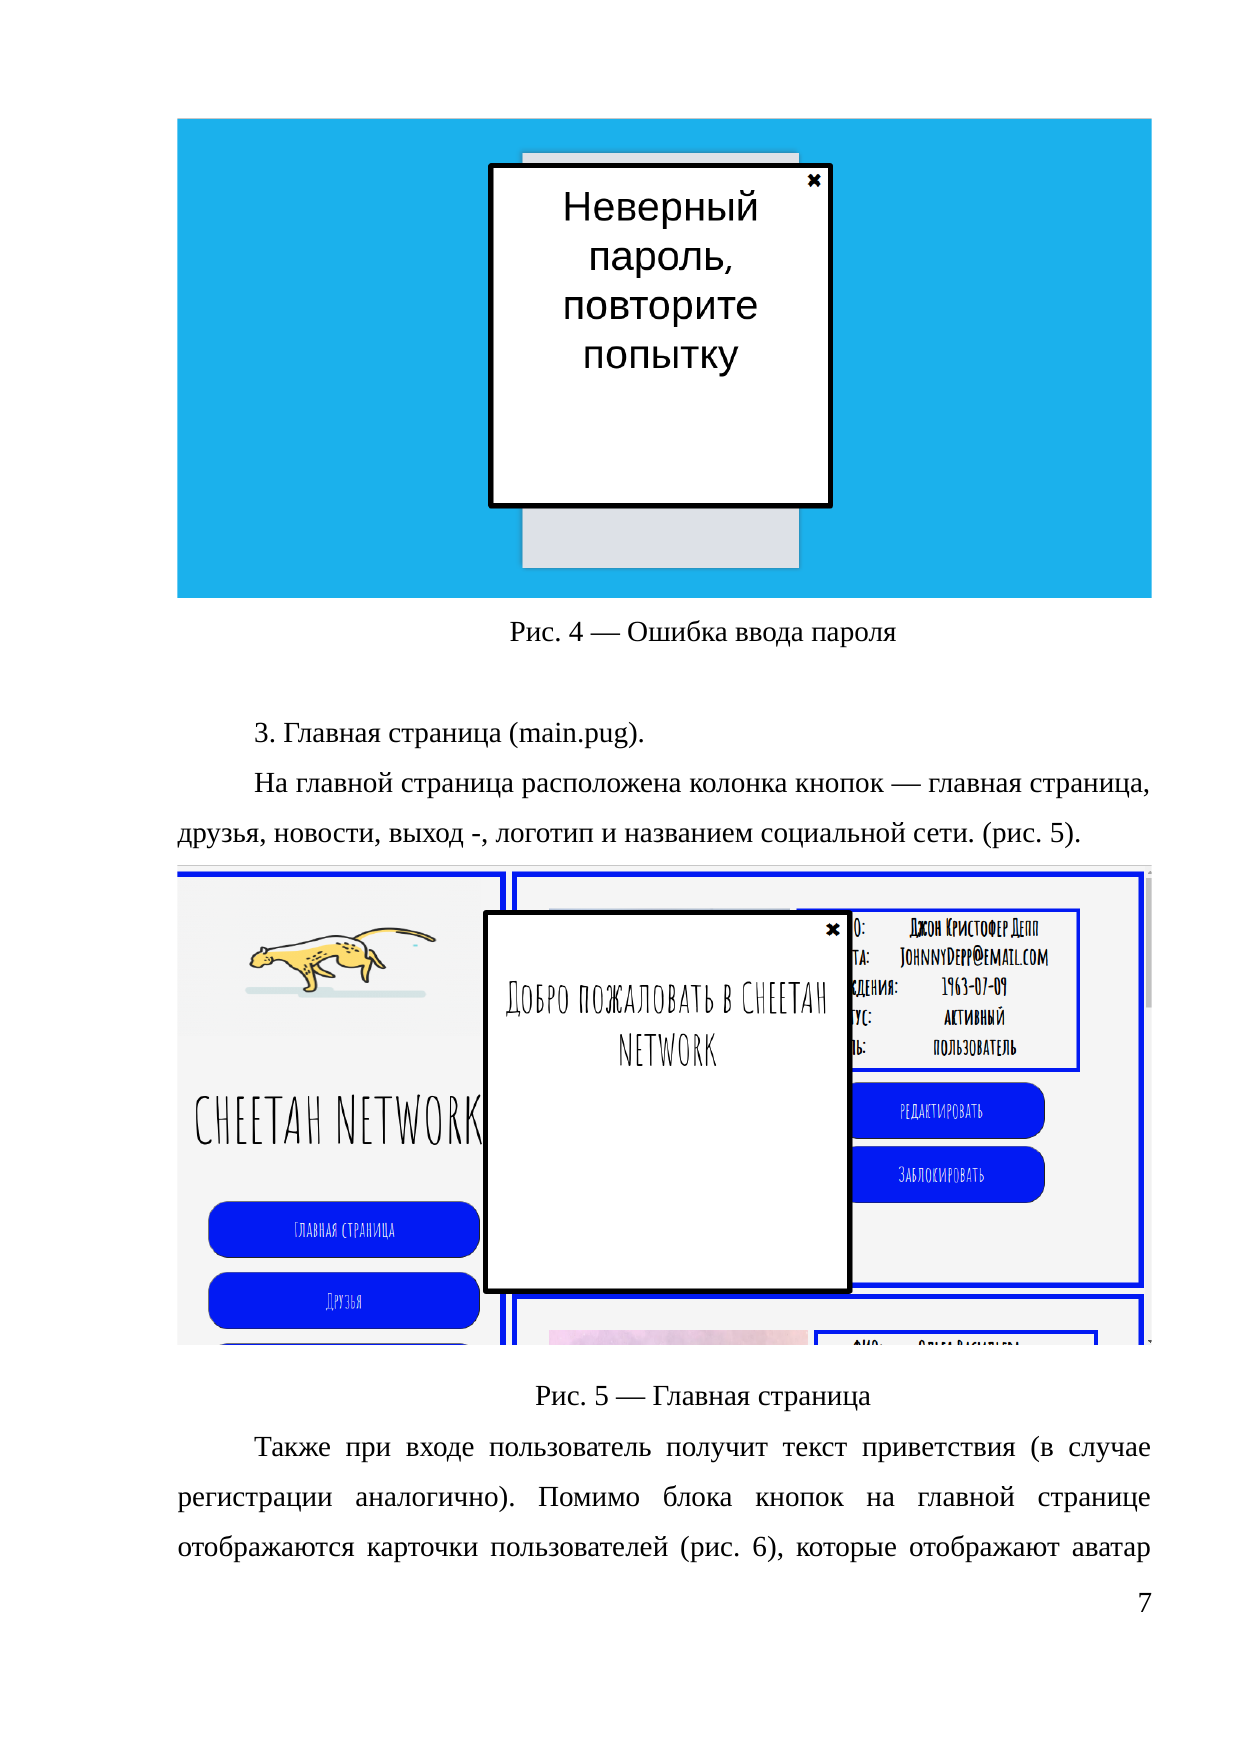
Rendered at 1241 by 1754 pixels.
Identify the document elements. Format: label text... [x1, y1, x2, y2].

text На главной страница расположена колонка кнопок — главная страница, друзья, новости, выход -, логотип и названием социальной сети. (рис. 5). [177, 765, 1152, 849]
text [177, 1429, 1152, 1563]
text Рис. 5 — Главная страница [177, 1345, 1152, 1412]
text 3. Главная страница (main.pug). [177, 715, 1152, 748]
text Рис. 4 — Ошибка ввода пароля [177, 598, 1152, 648]
picture [177, 865, 1152, 1345]
picture [177, 118, 1152, 598]
